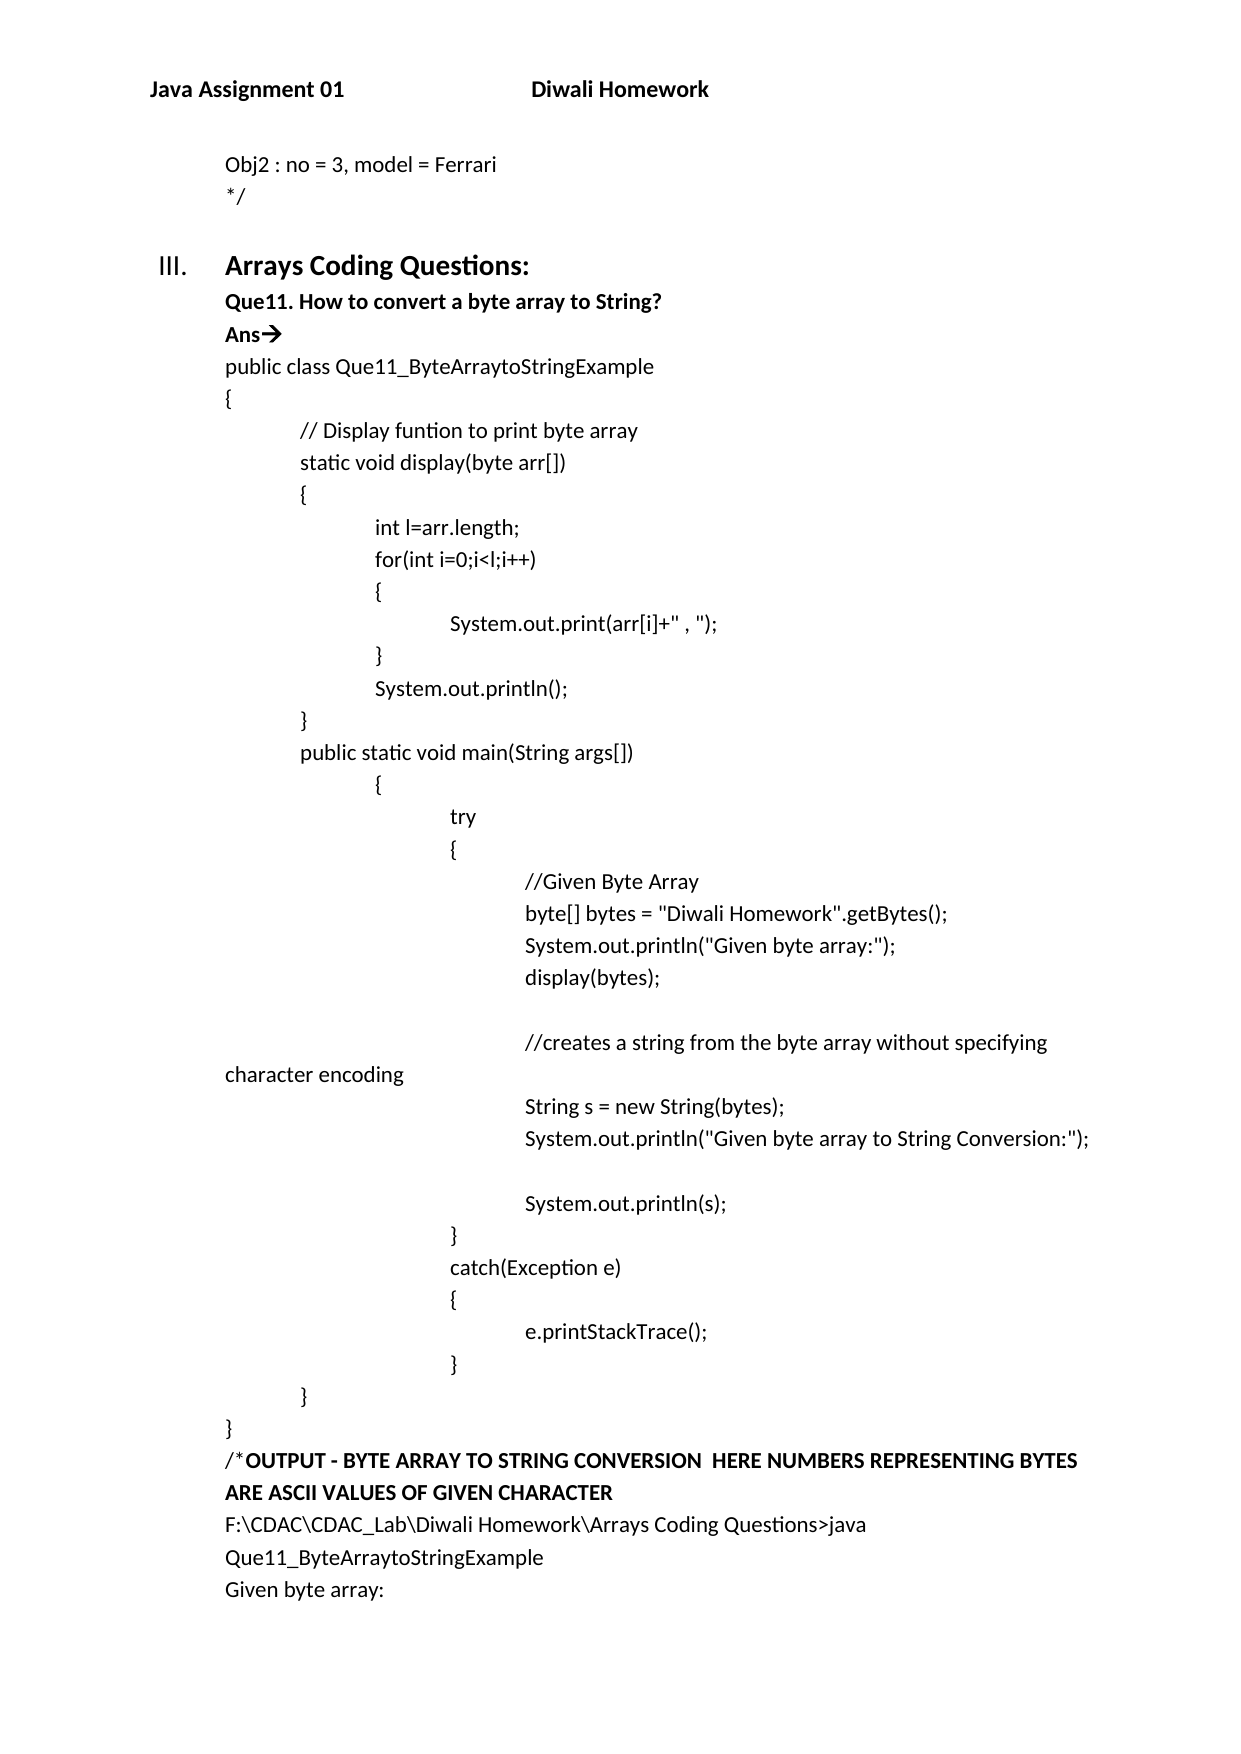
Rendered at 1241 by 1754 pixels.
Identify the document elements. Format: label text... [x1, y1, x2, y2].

list display(bytes); [225, 963, 1090, 991]
list public class Que11_ByteArraytoStringExample [225, 352, 1090, 380]
list Obj2 : no = 3, model = Ferrari [225, 150, 1090, 178]
list Ans [225, 320, 1090, 348]
list { [225, 1285, 1090, 1313]
list System.out.println("Given byte array:"); [225, 931, 1090, 959]
list */ [225, 182, 1090, 210]
list } [225, 1414, 1090, 1442]
list /*OUTPUT - BYTE ARRAY TO STRING CONVERSION HERE NUMBERS REPRESENTING BYTES ARE ASCII VALUES OF GIVEN CHARACTER [225, 1446, 1090, 1506]
list Que11. How to convert a byte array to String? [225, 287, 1090, 316]
list System.out.println(s); [225, 1189, 1090, 1217]
list } [225, 706, 1090, 734]
list { [225, 481, 1090, 509]
list Given byte array: [225, 1575, 1090, 1603]
list //Given Byte Array [225, 867, 1090, 895]
list try [225, 802, 1090, 831]
list System.out.println(); [225, 674, 1090, 702]
list { [225, 384, 1090, 412]
list e.printStackTrace(); [225, 1317, 1090, 1346]
list F:\CDAC\CDAC_Lab\Diwali Homework\Arrays Coding Questions>java Que11_ByteArraytoStringExample [225, 1511, 1090, 1571]
list { [225, 577, 1090, 605]
list String s = new String(bytes); [225, 1092, 1090, 1120]
list } [225, 642, 1090, 669]
list // Display funtion to print byte array [225, 416, 1090, 444]
list int l=arr.length; [225, 513, 1090, 541]
list } [225, 1221, 1090, 1249]
list { [225, 835, 1090, 863]
list } [225, 1382, 1090, 1410]
list static void display(byte arr[]) [225, 448, 1090, 476]
list byte[] bytes = "Diwali Homework".getBytes(); [225, 899, 1090, 927]
list //creates a string from the byte array without specifying character encoding [225, 1028, 1090, 1088]
list } [225, 1350, 1090, 1378]
list { [225, 770, 1090, 798]
list public static void main(String args[]) [225, 738, 1090, 766]
list Arrays Coding Questions: [187, 247, 1090, 282]
list System.out.println("Given byte array to String Conversion:"); [225, 1124, 1090, 1184]
list for(int i=0;i<l;i++) [225, 545, 1090, 573]
list catch(Exception e) [225, 1253, 1090, 1281]
list System.out.print(arr[i]+" , "); [225, 609, 1090, 637]
